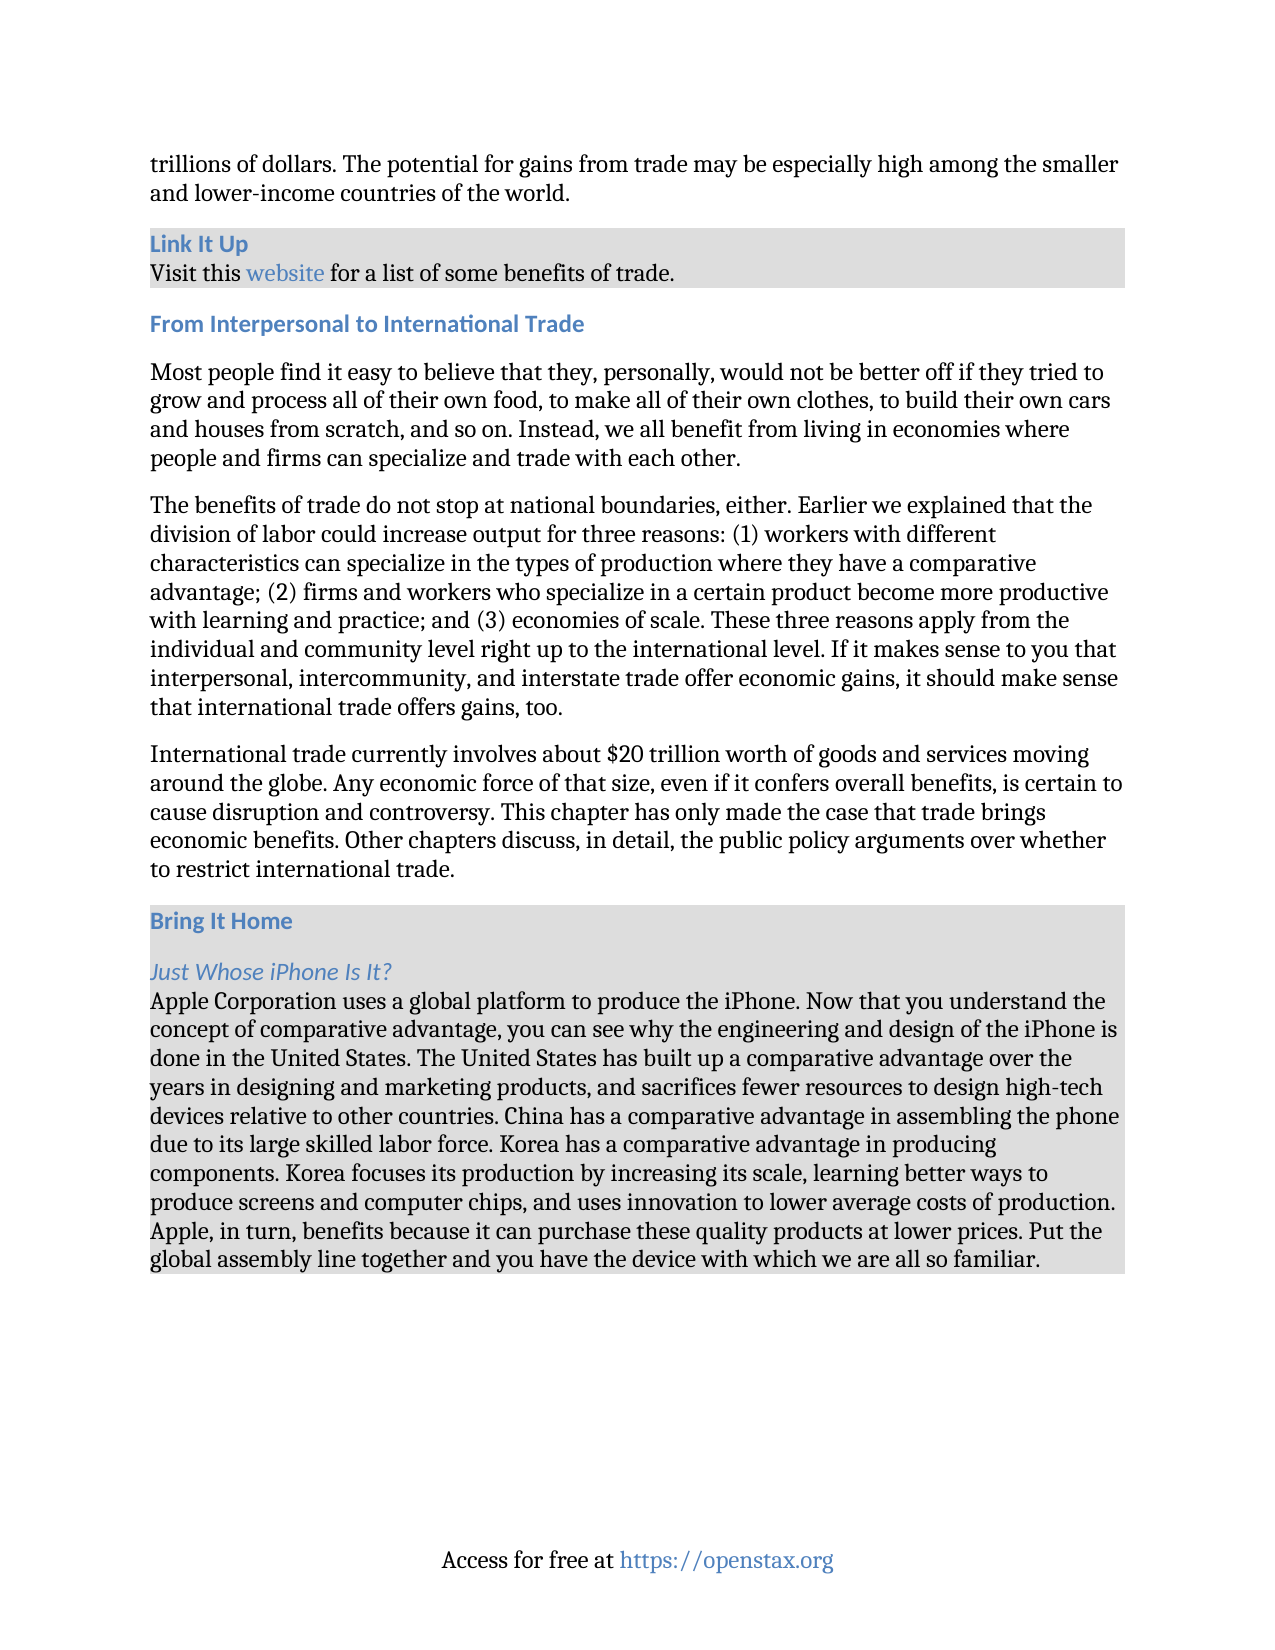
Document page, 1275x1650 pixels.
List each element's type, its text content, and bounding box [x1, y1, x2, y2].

text The benefits of trade do not stop at national boundaries, either. Earlier we explained that the division of labor could increase output for three reasons: (1) workers with different characteristics can specialize in the types of production where they have a comparative advantage; (2) firms and workers who specialize in a certain product become more productive with learning and practice; and (3) economies of scale. These three reasons apply from the individual and community level right up to the international level. If it makes sense to you that interpersonal, intercommunity, and interstate trade offer economic gains, it should make sense that international trade offers gains, too. [150, 491, 1125, 721]
subtitle Link It Up [150, 228, 1125, 259]
text Apple Corporation uses a global platform to produce the iPhone. Now that you understand the concept of comparative advantage, you can see why the engineering and design of the iPhone is done in the United States. The United States has built up a comparative advantage over the years in designing and marketing products, and sacrifices fewer resources to design high-tech devices relative to other countries. China has a comparative advantage in assembling the phone due to its large skilled labor force. Korea has a comparative advantage in producing components. Korea focuses its production by increasing its scale, learning better ways to produce screens and computer chips, and uses innovation to lower average costs of production. Apple, in turn, benefits because it can purchase these quality products at lower prices. Put the global assembly line together and you have the device with which we are all so familiar. [150, 987, 1125, 1274]
subtitle Just Whose iPhone Is It? [150, 956, 1125, 987]
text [150, 150, 1125, 207]
text Visit this website for a list of some benefits of trade. [150, 259, 1125, 288]
subtitle From Interpersonal to International Trade [150, 308, 1125, 339]
text International trade currently involves about $20 trillion worth of goods and services moving around the globe. Any economic force of that size, even if it confers overall benefits, is certain to cause disruption and controversy. This chapter has only made the case that trade brings economic benefits. Other chapters discuss, in detail, the public policy arguments over whether to restrict international trade. [150, 740, 1125, 884]
subtitle Bring It Home [150, 905, 1125, 935]
text Most people find it easy to believe that they, personally, would not be better off if they tried to grow and process all of their own food, to make all of their own clothes, to build their own cars and houses from scratch, and so on. Instead, we all benefit from living in economies where people and firms can specialize and trade with each other. [150, 358, 1125, 473]
